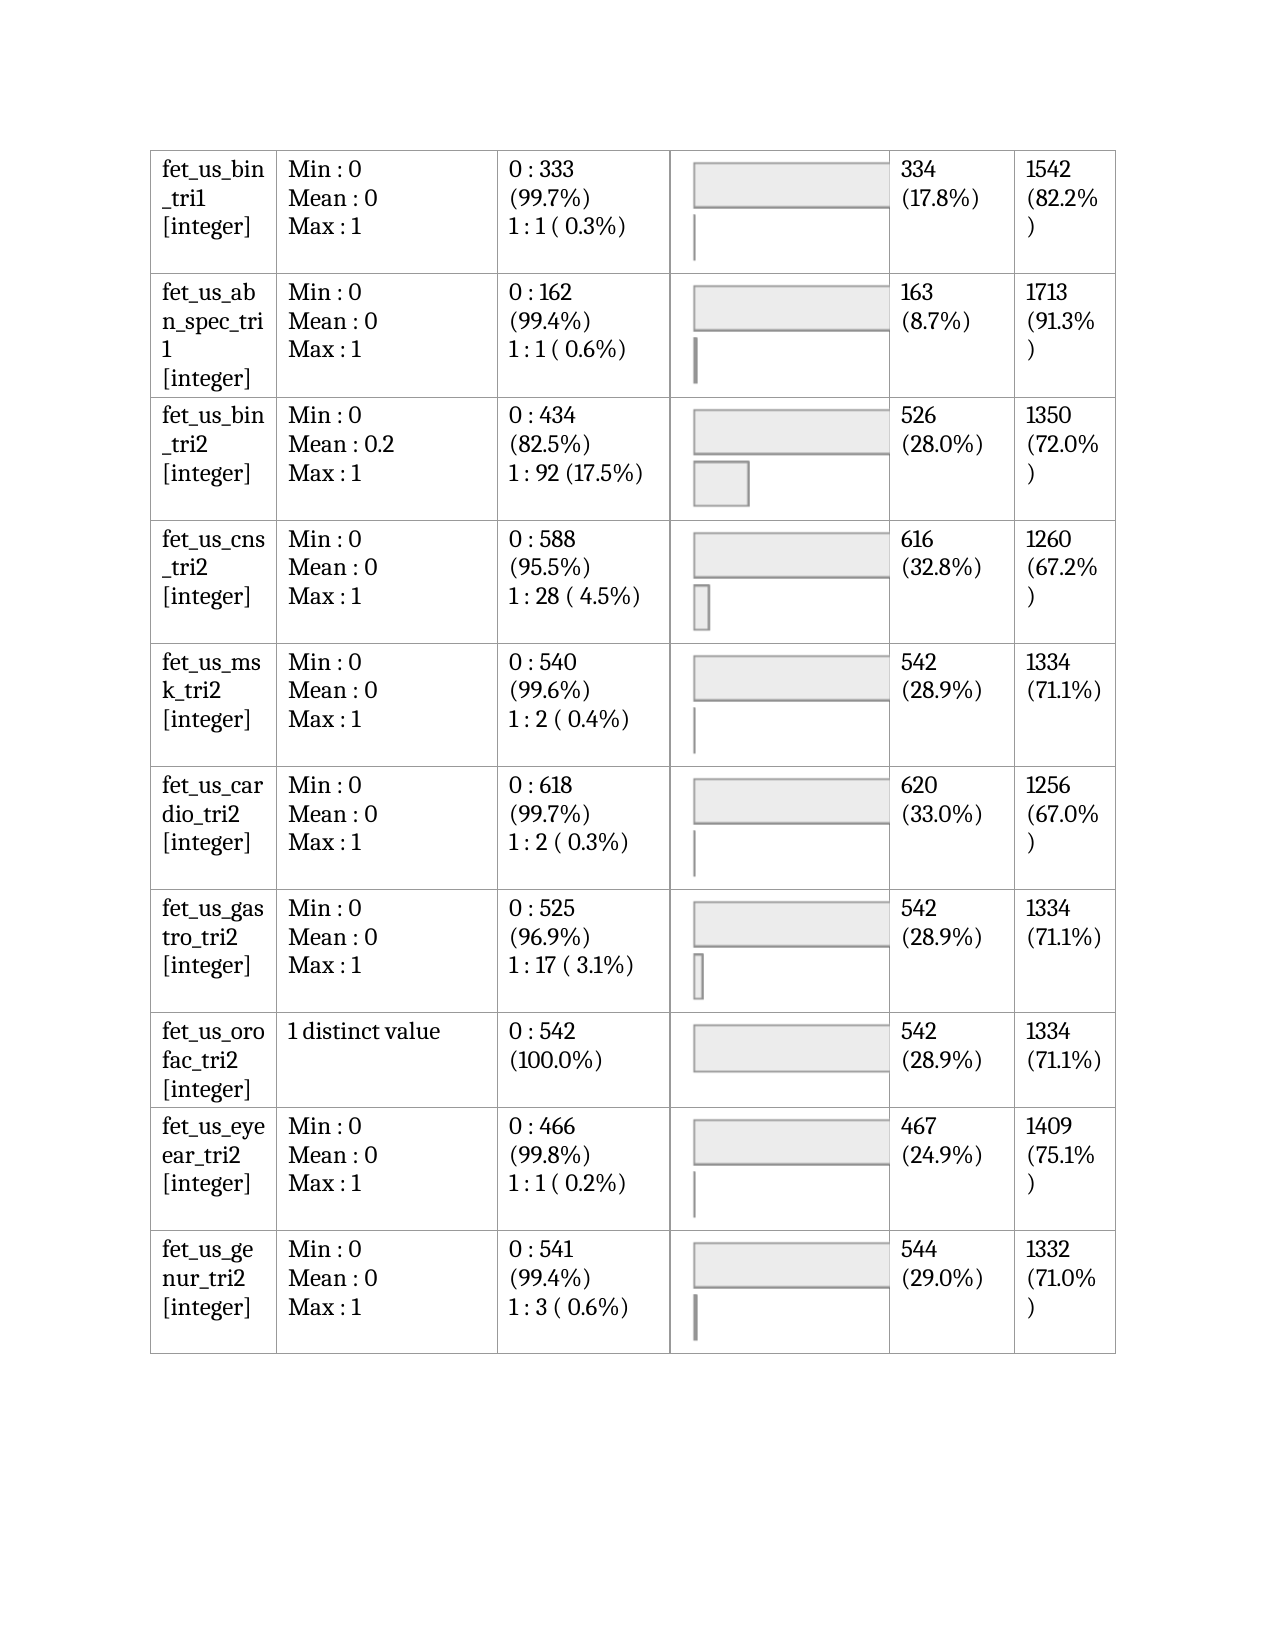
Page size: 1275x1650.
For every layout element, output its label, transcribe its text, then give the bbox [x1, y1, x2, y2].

table_cell Min : 0 Mean : 0 Max : 1 [277, 151, 497, 273]
table_cell 544 (29.0%) [890, 1231, 1014, 1353]
table_cell 163 (8.7%) [890, 274, 1014, 397]
table_cell 334 (17.8%) [890, 151, 1014, 273]
table_cell 542 (28.9%) [890, 890, 1014, 1012]
picture [681, 277, 890, 393]
table_cell 0 : 542 (100.0%) [498, 1013, 669, 1107]
table_cell [671, 890, 889, 1012]
table_cell 1334 (71.1%) [1015, 1013, 1115, 1107]
table_cell fet_us_abn_spec_tri1 [integer] [151, 274, 276, 397]
table_cell fet_us_bin_tri2 [integer] [151, 398, 276, 520]
table_cell [671, 1231, 889, 1353]
table_cell fet_us_gastro_tri2 [integer] [151, 890, 276, 1012]
table_cell [671, 274, 889, 397]
picture [681, 401, 890, 516]
picture [681, 893, 890, 1009]
picture [681, 524, 890, 640]
table_cell 526 (28.0%) [890, 398, 1014, 520]
table_cell 620 (33.0%) [890, 767, 1014, 889]
table_cell Min : 0 Mean : 0 Max : 1 [277, 1108, 497, 1230]
table_cell fet_us_eyeear_tri2 [integer] [151, 1108, 276, 1230]
table_cell Min : 0 Mean : 0 Max : 1 [277, 274, 497, 397]
picture [681, 1111, 890, 1227]
table_cell 1260 (67.2%) [1015, 521, 1115, 643]
table_cell Min : 0 Mean : 0 Max : 1 [277, 644, 497, 766]
table_cell 1256 (67.0%) [1015, 767, 1115, 889]
table_cell 1 distinct value [277, 1013, 497, 1107]
table_cell Min : 0 Mean : 0.2 Max : 1 [277, 398, 497, 520]
table_cell 0 : 541 (99.4%) 1 : 3 ( 0.6%) [498, 1231, 669, 1353]
table_cell Min : 0 Mean : 0 Max : 1 [277, 767, 497, 889]
table_cell 0 : 466 (99.8%) 1 : 1 ( 0.2%) [498, 1108, 669, 1230]
table_cell 616 (32.8%) [890, 521, 1014, 643]
table_cell 0 : 162 (99.4%) 1 : 1 ( 0.6%) [498, 274, 669, 397]
table_cell fet_us_genur_tri2 [integer] [151, 1231, 276, 1353]
table_cell 1334 (71.1%) [1015, 890, 1115, 1012]
table_cell 1350 (72.0%) [1015, 398, 1115, 520]
table_cell 0 : 525 (96.9%) 1 : 17 ( 3.1%) [498, 890, 669, 1012]
table_cell 0 : 618 (99.7%) 1 : 2 ( 0.3%) [498, 767, 669, 889]
table_cell 0 : 588 (95.5%) 1 : 28 ( 4.5%) [498, 521, 669, 643]
picture [681, 770, 890, 886]
table_cell [671, 767, 889, 889]
table_cell [671, 1013, 889, 1107]
table_cell [671, 398, 889, 520]
table_cell 1332 (71.0%) [1015, 1231, 1115, 1353]
table_cell 467 (24.9%) [890, 1108, 1014, 1230]
table_cell [671, 521, 889, 643]
table_cell Min : 0 Mean : 0 Max : 1 [277, 890, 497, 1012]
table_cell 1542 (82.2%) [1015, 151, 1115, 273]
picture [681, 154, 890, 270]
table_cell Min : 0 Mean : 0 Max : 1 [277, 521, 497, 643]
table_cell 542 (28.9%) [890, 644, 1014, 766]
table_cell [671, 644, 889, 766]
table_cell fet_us_orofac_tri2 [integer] [151, 1013, 276, 1107]
table_cell 1334 (71.1%) [1015, 644, 1115, 766]
table_cell Min : 0 Mean : 0 Max : 1 [277, 1231, 497, 1353]
table_cell [671, 1108, 889, 1230]
table_cell 0 : 333 (99.7%) 1 : 1 ( 0.3%) [498, 151, 669, 273]
table_cell fet_us_cns_tri2 [integer] [151, 521, 276, 643]
table_cell 542 (28.9%) [890, 1013, 1014, 1107]
table_cell 0 : 540 (99.6%) 1 : 2 ( 0.4%) [498, 644, 669, 766]
picture [681, 647, 890, 763]
picture [681, 1017, 890, 1082]
table_cell 1713 (91.3%) [1015, 274, 1115, 397]
table_cell fet_us_msk_tri2 [integer] [151, 644, 276, 766]
table_cell 0 : 434 (82.5%) 1 : 92 (17.5%) [498, 398, 669, 520]
table_cell [671, 151, 889, 273]
table_cell fet_us_bin_tri1 [integer] [151, 151, 276, 273]
table_cell fet_us_cardio_tri2 [integer] [151, 767, 276, 889]
picture [681, 1235, 890, 1350]
table_cell 1409 (75.1%) [1015, 1108, 1115, 1230]
